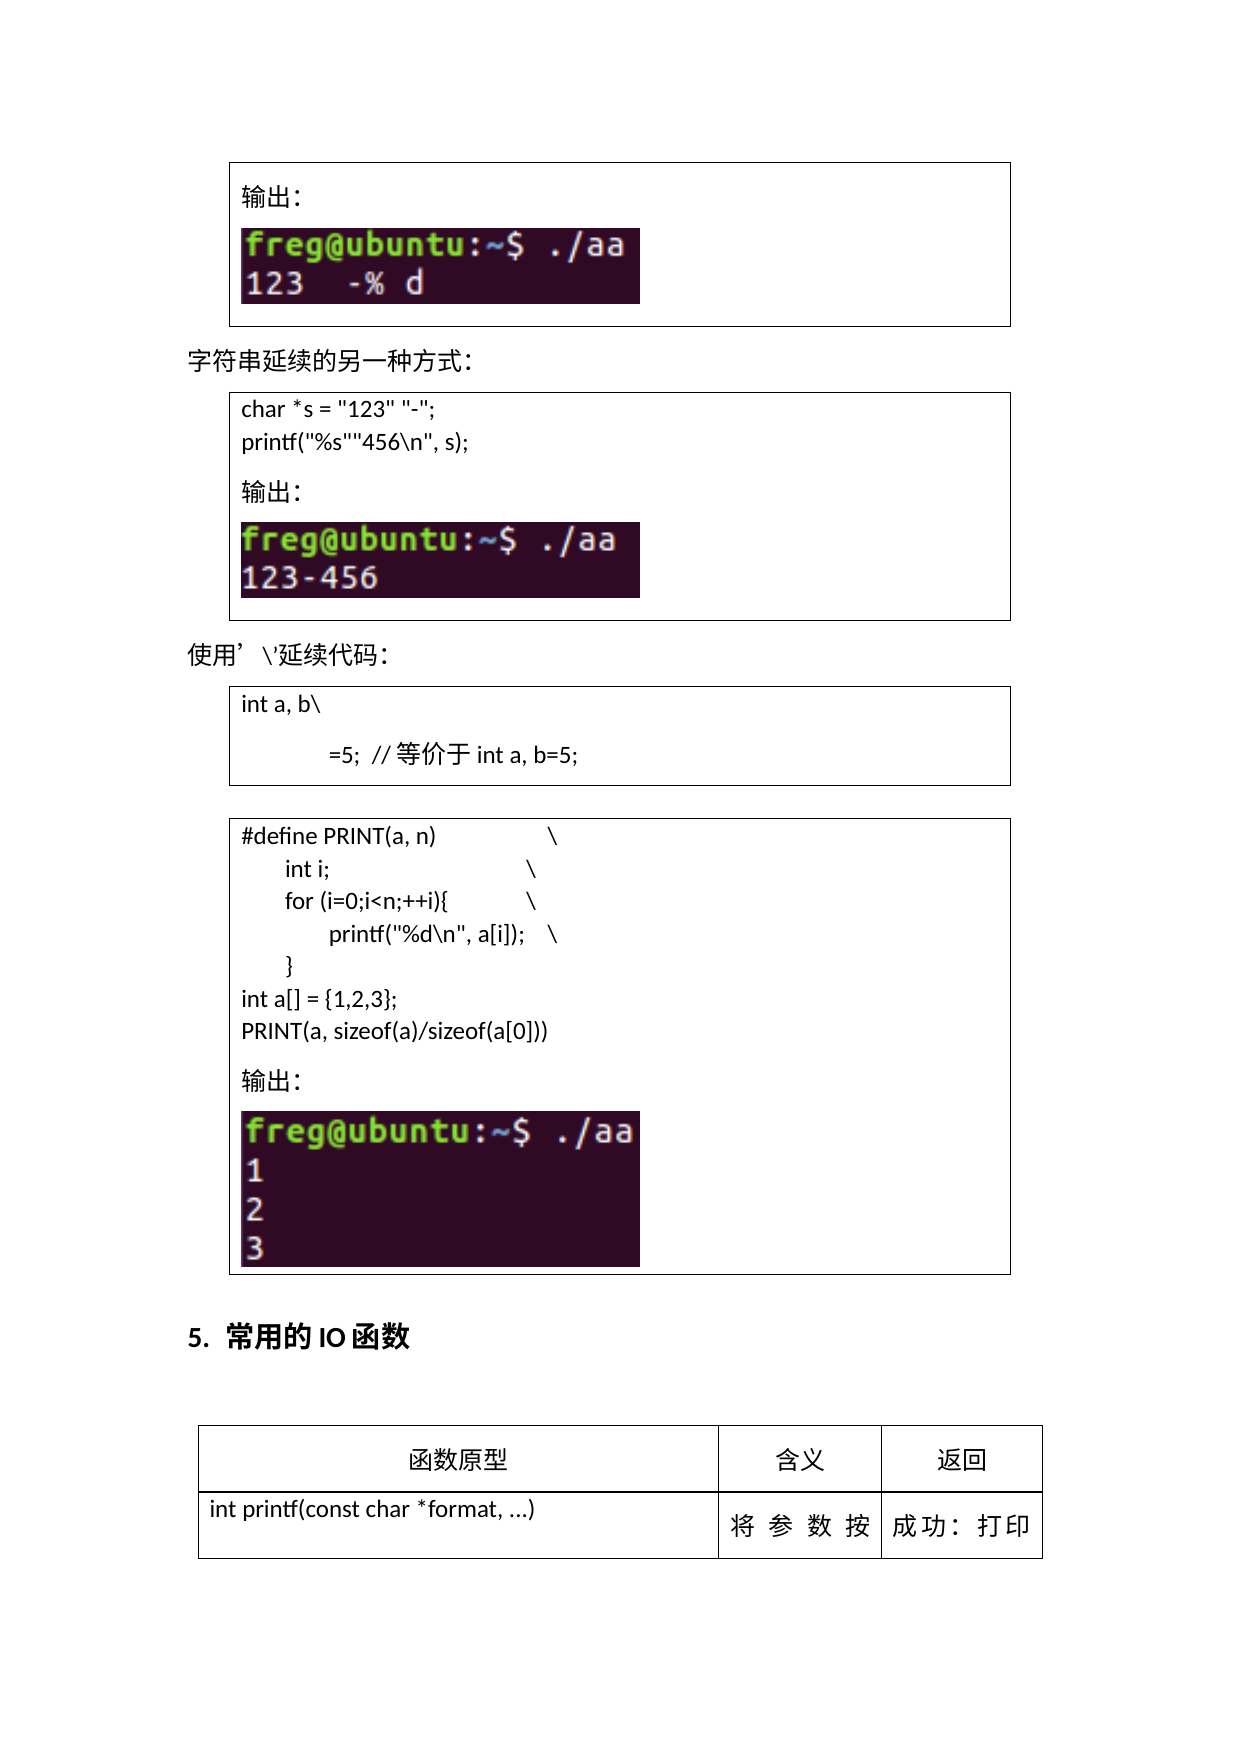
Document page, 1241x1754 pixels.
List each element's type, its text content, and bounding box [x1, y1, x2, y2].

table_header 返回 [882, 1426, 1042, 1491]
table_header char *s = "123" "-"; printf("%s""456\n", s); 输出： [230, 393, 1010, 620]
table_header int a, b\ =5; // 等价于int a, b=5; [230, 687, 1010, 785]
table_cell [882, 1493, 1042, 1557]
picture [241, 1111, 640, 1267]
text 字符串延续的另一种方式： [187, 327, 1053, 392]
picture [241, 522, 640, 598]
picture [241, 228, 640, 304]
table_header 函数原型 [199, 1426, 718, 1491]
subtitle 常用的IO函数 [187, 1302, 1053, 1367]
table_header #define PRINT(a, n) \ int i; \ for (i=0;i<n;++i){ \ printf("%d\n", a[i]); \ } int a[] = {1,2,3}; PRINT(a, sizeof(a)/sizeof(a[0])) 输出： [230, 819, 1010, 1274]
table_header 含义 [719, 1426, 881, 1491]
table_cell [719, 1493, 881, 1557]
text 使用’\’延续代码： [187, 621, 1053, 686]
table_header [230, 163, 1010, 326]
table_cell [199, 1493, 718, 1557]
